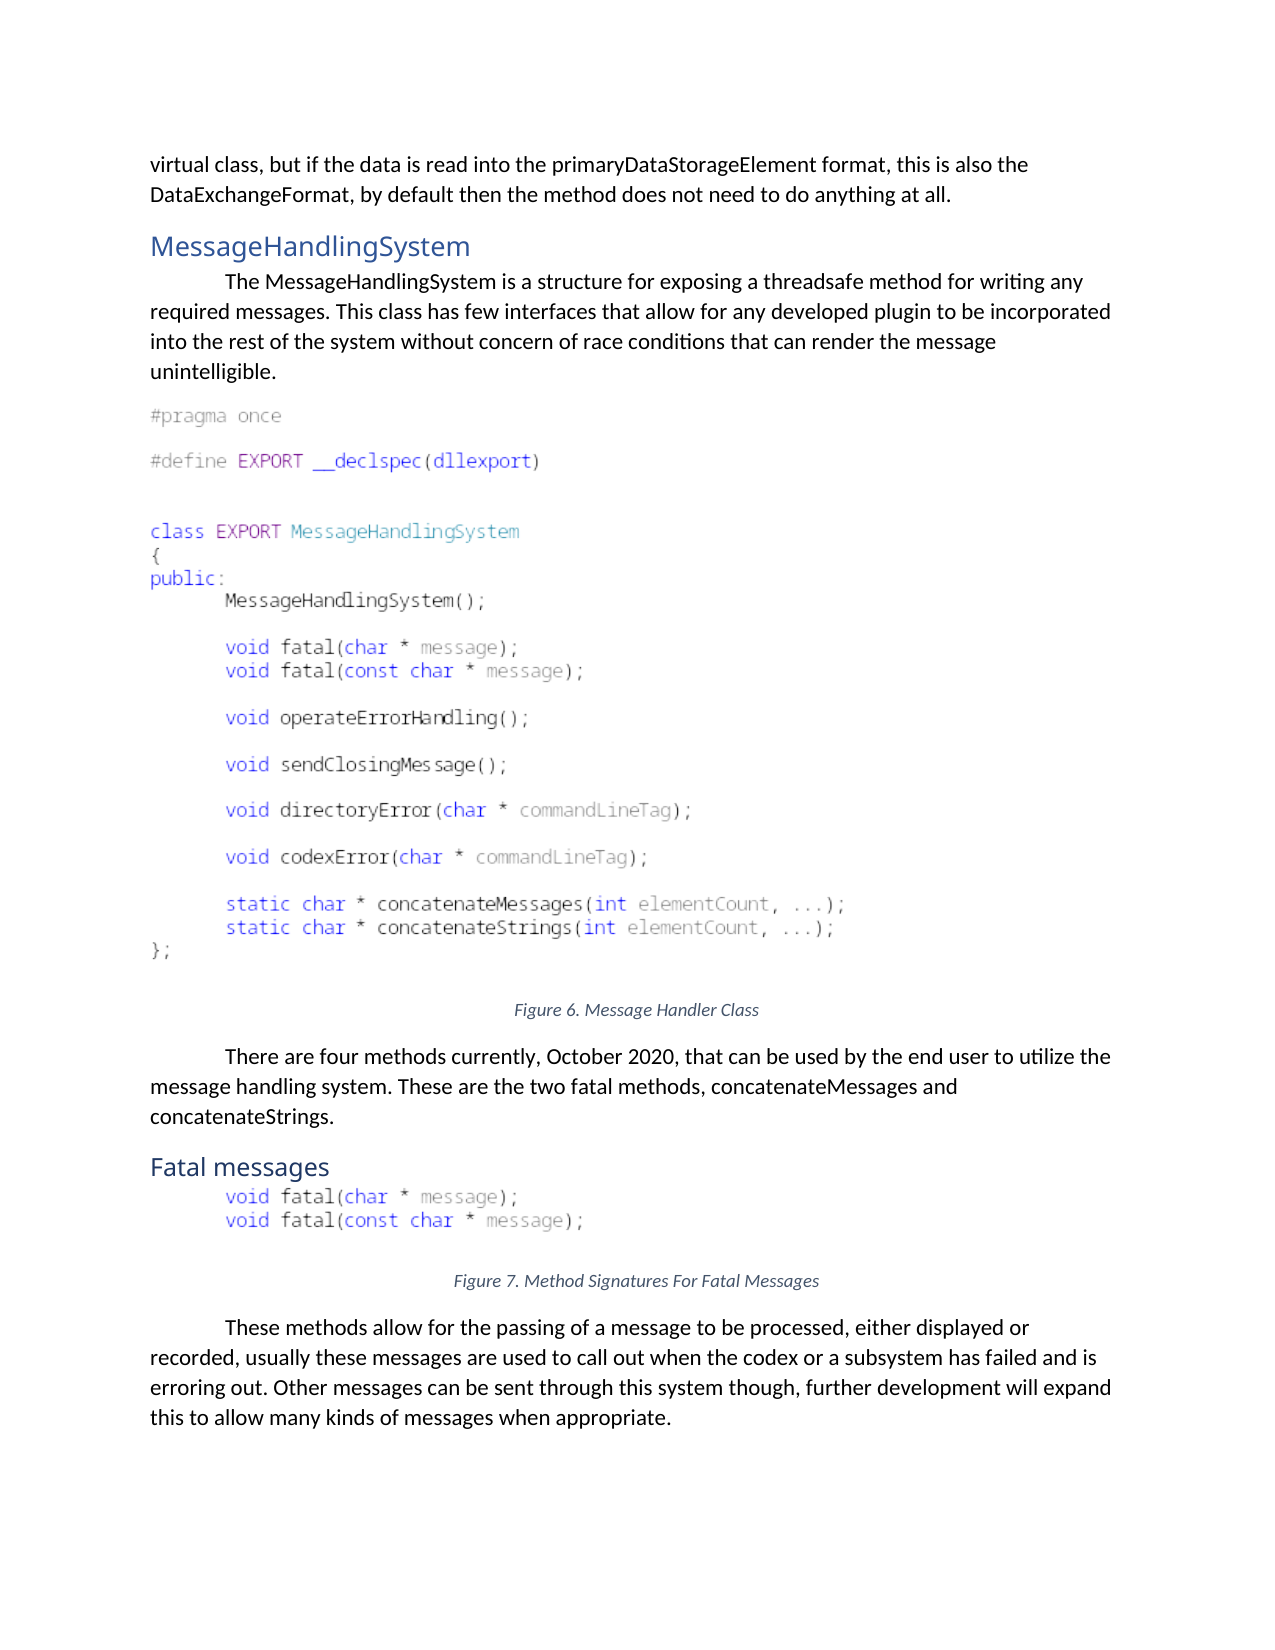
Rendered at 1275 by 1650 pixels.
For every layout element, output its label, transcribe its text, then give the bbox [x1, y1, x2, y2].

text The MessageHandlingSystem is a structure for exposing a threadsafe method for writing any required messages. This class has few interfaces that allow for any developed plugin to be incorporated into the rest of the system without concern of race conditions that can render the message unintelligible. [150, 267, 1125, 386]
text These methods allow for the passing of a message to be processed, either displayed or recorded, usually these messages are used to call out when the codex or a subsystem has failed and is erroring out. Other messages can be sent through this system though, further development will expand this to allow many kinds of messages when appropriate. [150, 1313, 1125, 1431]
subtitle MessageHandlingSystem [150, 227, 1125, 264]
subtitle Fatal messages [150, 1149, 1125, 1183]
text There are four methods currently, October 2020, that can be used by the end user to utilize the message handling system. These are the two fatal methods, concatenateMessages and concatenateStrings. [150, 1042, 1125, 1130]
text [150, 150, 1125, 208]
